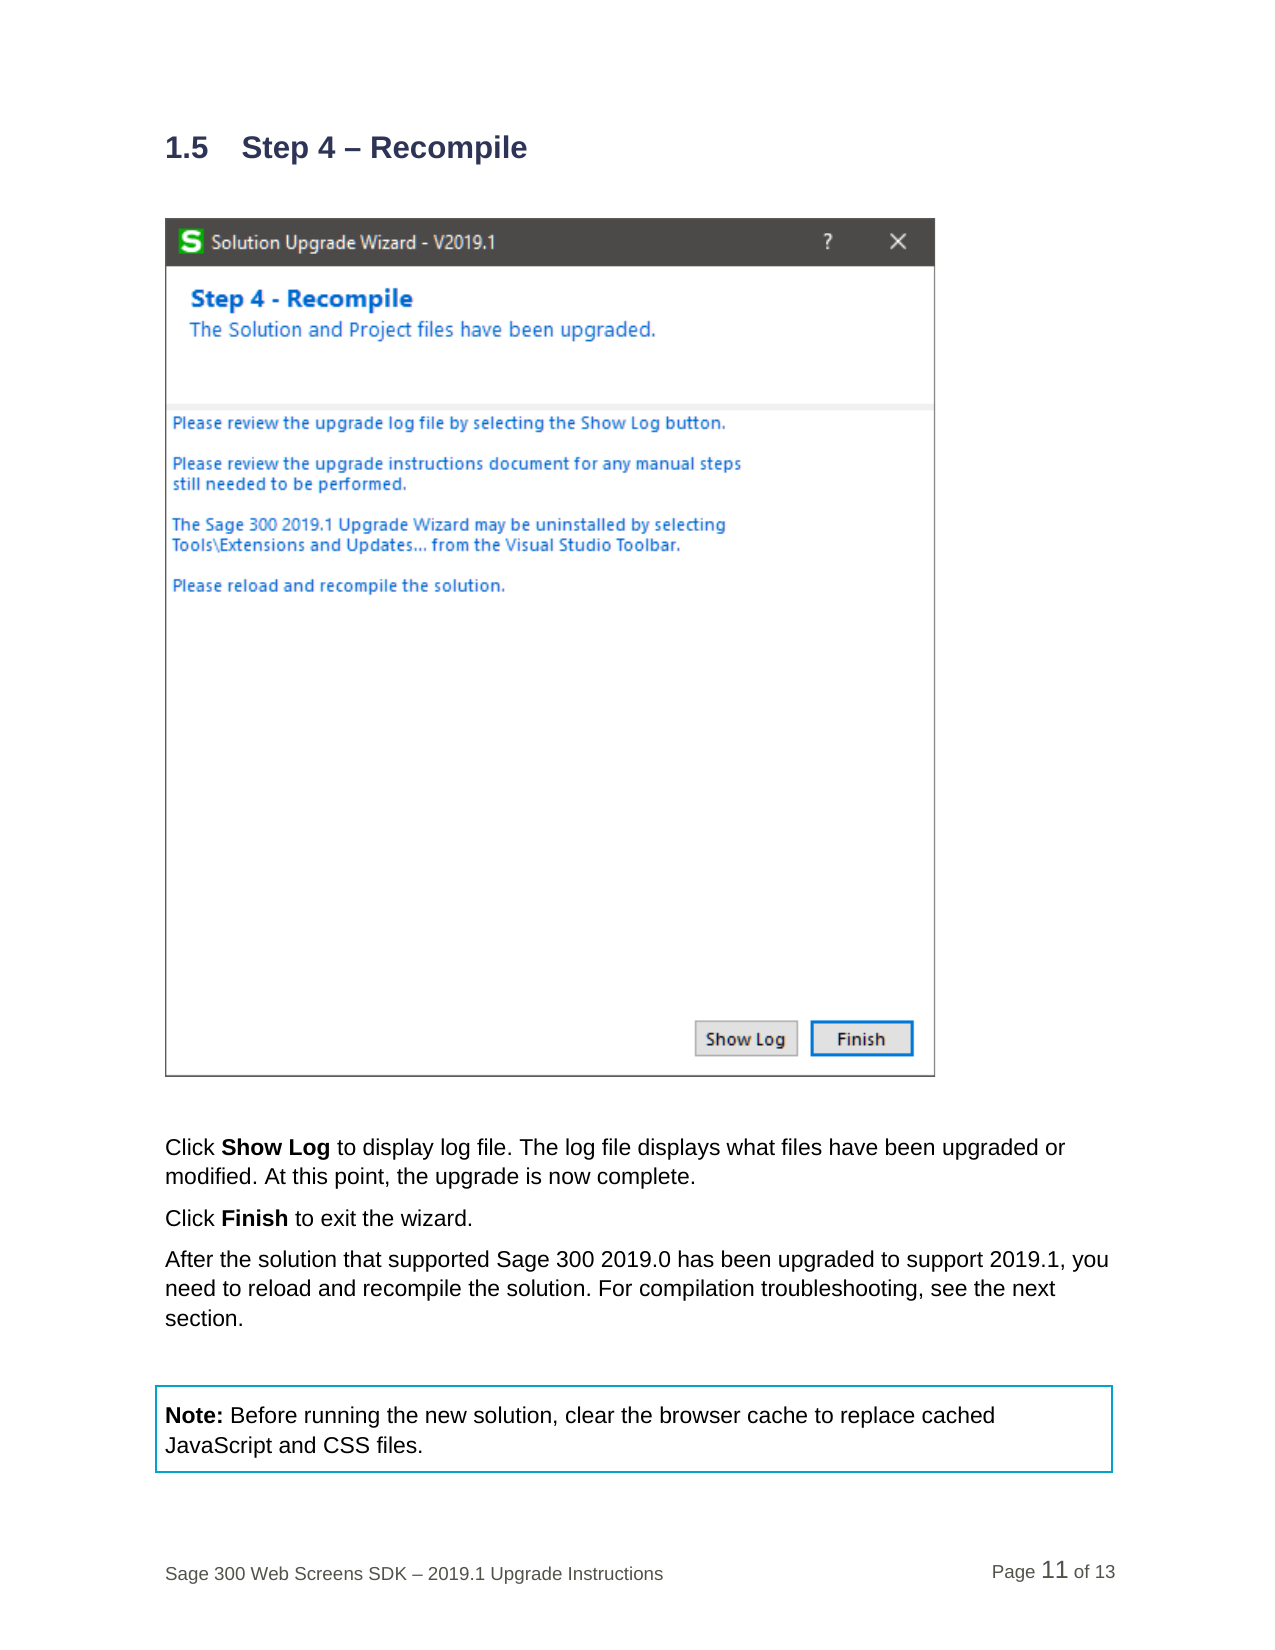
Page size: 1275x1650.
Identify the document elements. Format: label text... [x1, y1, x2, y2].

text Click Finish to exit the wizard. [165, 1202, 1125, 1231]
text After the solution that supported Sage 300 2019.0 has been upgraded to support 2019.1, you need to reload and recompile the solution. For compilation troubleshooting, see the next section. [165, 1243, 1125, 1331]
text Note: Before running the new solution, clear the browser cache to replace cached JavaScript and CSS files. [157, 1387, 1111, 1471]
subtitle Step 4 – Recompile [165, 129, 1125, 165]
text Click Show Log to display log file. The log file displays what files have been upgraded or modified. At this point, the upgrade is now complete. [165, 1131, 1125, 1189]
picture [165, 218, 936, 1077]
